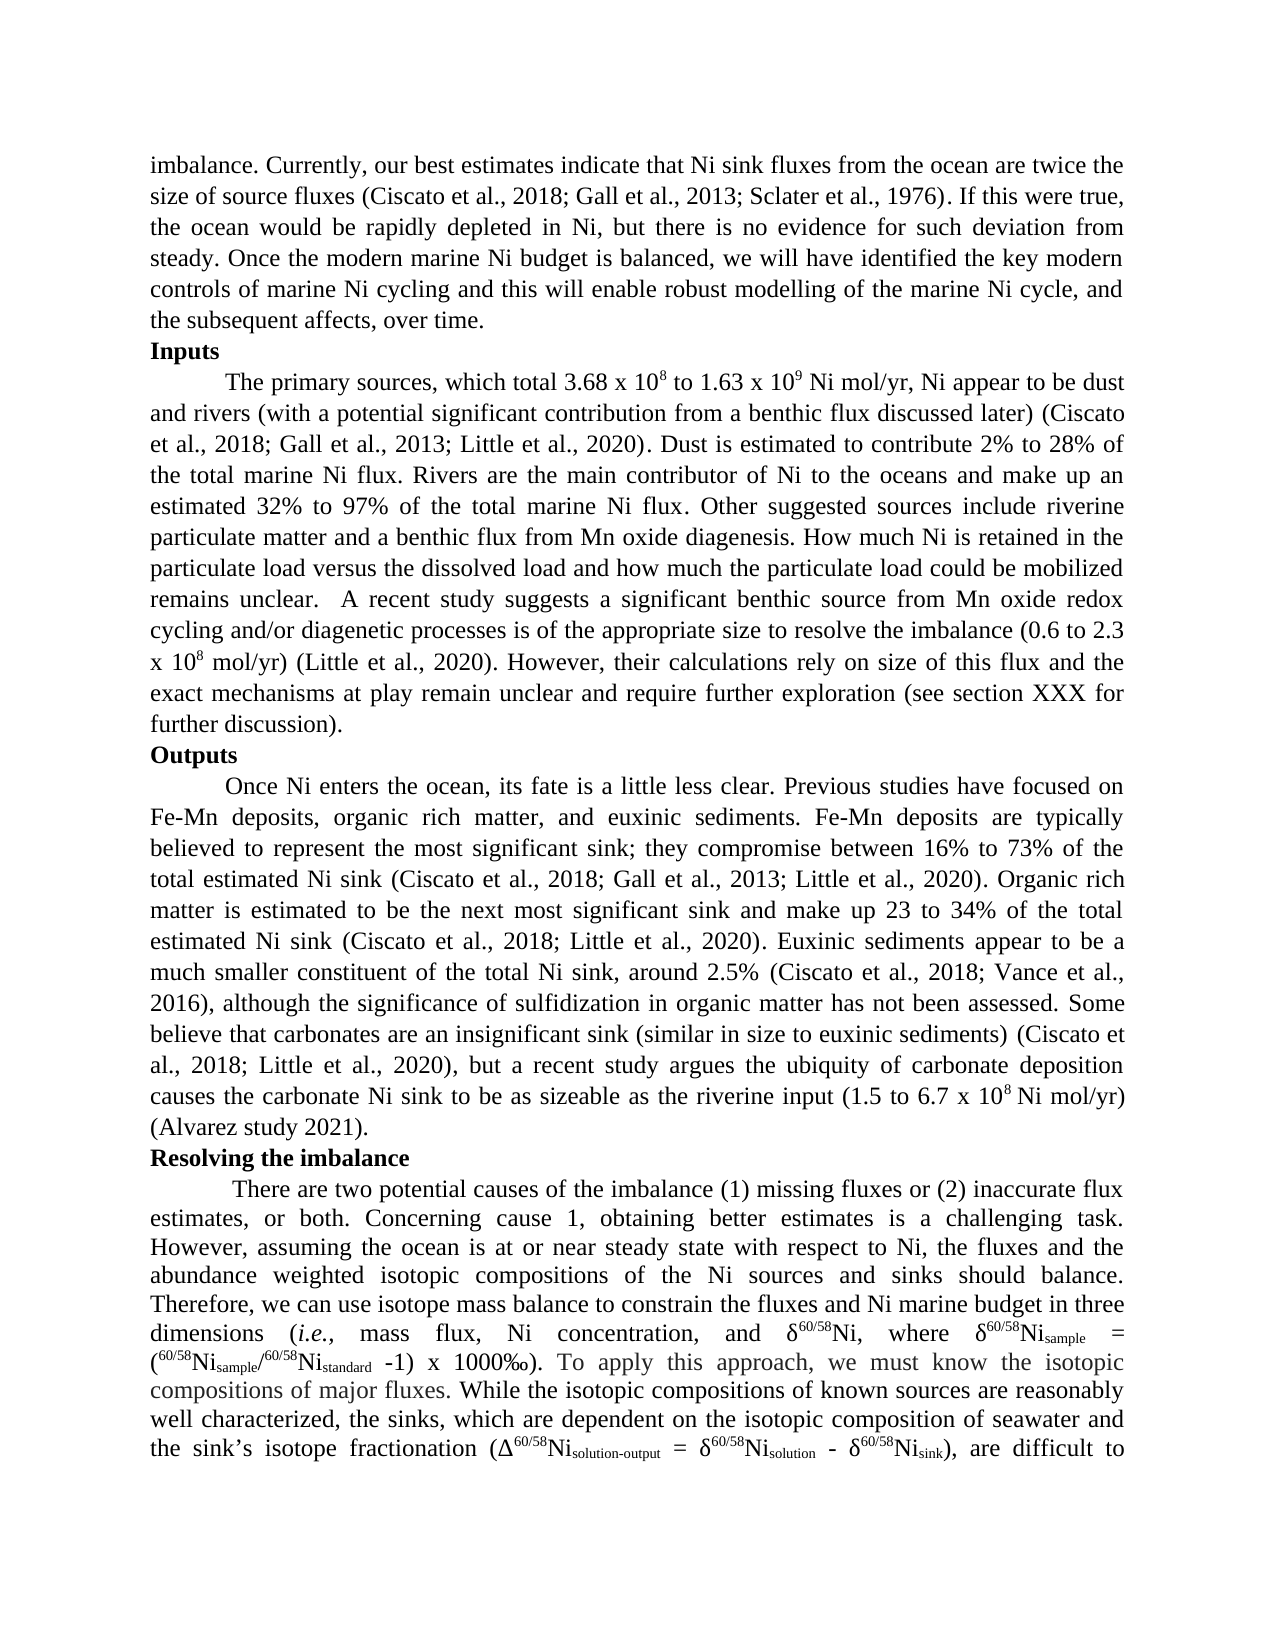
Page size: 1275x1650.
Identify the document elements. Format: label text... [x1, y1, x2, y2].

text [150, 1174, 1125, 1462]
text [150, 150, 1125, 334]
text Outputs [150, 740, 1125, 768]
text Resolving the imbalance [150, 1143, 1125, 1172]
text Inputs [150, 336, 1125, 365]
text The primary sources, which total 3.68 x 108 to 1.63 x 109 Ni mol/yr, Ni appear to be dust and rivers (with a potential significant contribution from a benthic flux discussed later) (Ciscato et al., 2018; Gall et al., 2013; Little et al., 2020). Dust is estimated to contribute 2% to 28% of the total marine Ni flux. Rivers are the main contributor of Ni to the oceans and make up an estimated 32% to 97% of the total marine Ni flux. Other suggested sources include riverine particulate matter and a benthic flux from Mn oxide diagenesis. How much Ni is retained in the particulate load versus the dissolved load and how much the particulate load could be mobilized remains unclear. A recent study suggests a significant benthic source from Mn oxide redox cycling and/or diagenetic processes is of the appropriate size to resolve the imbalance (0.6 to 2.3 x 108 mol/yr) (Little et al., 2020). However, their calculations rely on size of this flux and the exact mechanisms at play remain unclear and require further exploration (see section XXX for further discussion). [150, 367, 1125, 737]
text Once Ni enters the ocean, its fate is a little less clear. Previous studies have focused on Fe-Mn deposits, organic rich matter, and euxinic sediments. Fe-Mn deposits are typically believed to represent the most significant sink; they compromise between 16% to 73% of the total estimated Ni sink (Ciscato et al., 2018; Gall et al., 2013; Little et al., 2020). Organic rich matter is estimated to be the next most significant sink and make up 23 to 34% of the total estimated Ni sink (Ciscato et al., 2018; Little et al., 2020). Euxinic sediments appear to be a much smaller constituent of the total Ni sink, around 2.5% (Ciscato et al., 2018; Vance et al., 2016), although the significance of sulfidization in organic matter has not been assessed. Some believe that carbonates are an insignificant sink (similar in size to euxinic sediments) (Ciscato et al., 2018; Little et al., 2020), but a recent study argues the ubiquity of carbonate deposition causes the carbonate Ni sink to be as sizeable as the riverine input (1.5 to 6.7 x 108 Ni mol/yr) (Alvarez study 2021). [150, 771, 1125, 1141]
